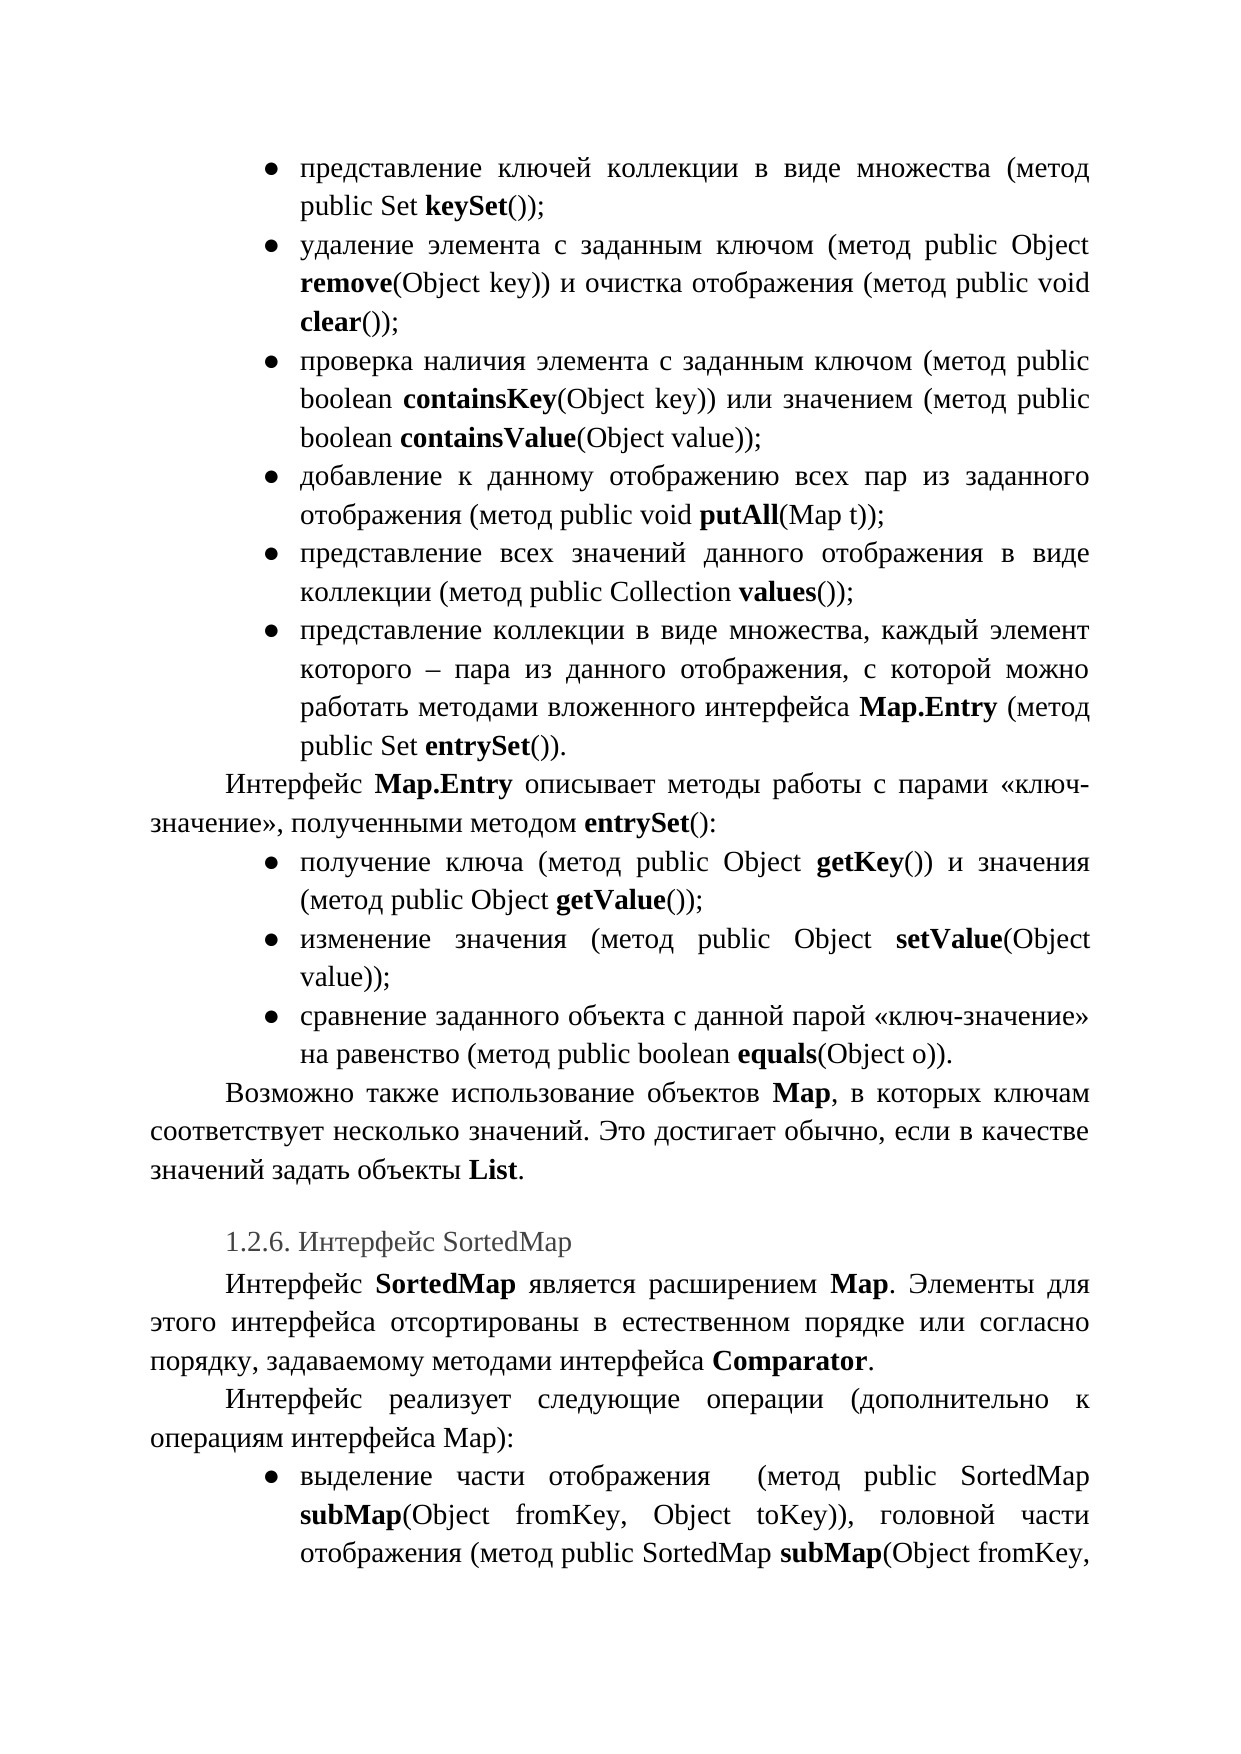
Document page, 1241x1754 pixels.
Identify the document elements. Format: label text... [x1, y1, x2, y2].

list добавление к данному отображению всех пар из заданного отображения (метод public void putAll(Map t)); [262, 458, 1090, 530]
list сравнение заданного объекта с данной парой «ключ-значение» на равенство (метод public boolean equals(Object o)). [262, 998, 1090, 1070]
list представление ключей коллекции в виде множества (метод public Set keySet()); [262, 150, 1090, 222]
subtitle 1.2.6. Интерфейс SortedMap [150, 1224, 1090, 1257]
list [262, 1458, 1090, 1569]
list представление коллекции в виде множества, каждый элемент которого – пара из данного отображения, с которой можно работать методами вложенного интерфейса Map.Entry (метод public Set entrySet()). [262, 612, 1090, 762]
text Интерфейс реализует следующие операции (дополнительно к операциям интерфейса Map): [150, 1381, 1090, 1453]
text Интерфейс SortedMap является расширением Map. Элементы для этого интерфейса отсортированы в естественном порядке или согласно порядку, задаваемому методами интерфейса Comparator. [150, 1266, 1090, 1376]
list изменение значения (метод public Object setValue(Object value)); [262, 921, 1090, 993]
list представление всех значений данного отображения в виде коллекции (метод public Collection values()); [262, 535, 1090, 607]
text Возможно также использование объектов Map, в которых ключам соответствует несколько значений. Это достигает обычно, если в качестве значений задать объекты List. [150, 1075, 1090, 1186]
list удаление элемента с заданным ключом (метод public Object remove(Object key)) и очистка отображения (метод public void clear()); [262, 227, 1090, 338]
list получение ключа (метод public Object getKey()) и значения (метод public Object getValue()); [262, 844, 1090, 916]
list проверка наличия элемента с заданным ключом (метод public boolean containsKey(Object key)) или значением (метод public boolean containsValue(Object value)); [262, 343, 1090, 453]
text Интерфейс Map.Entry описывает методы работы с парами «ключ-значение», полученными методом entrySet(): [150, 767, 1090, 839]
